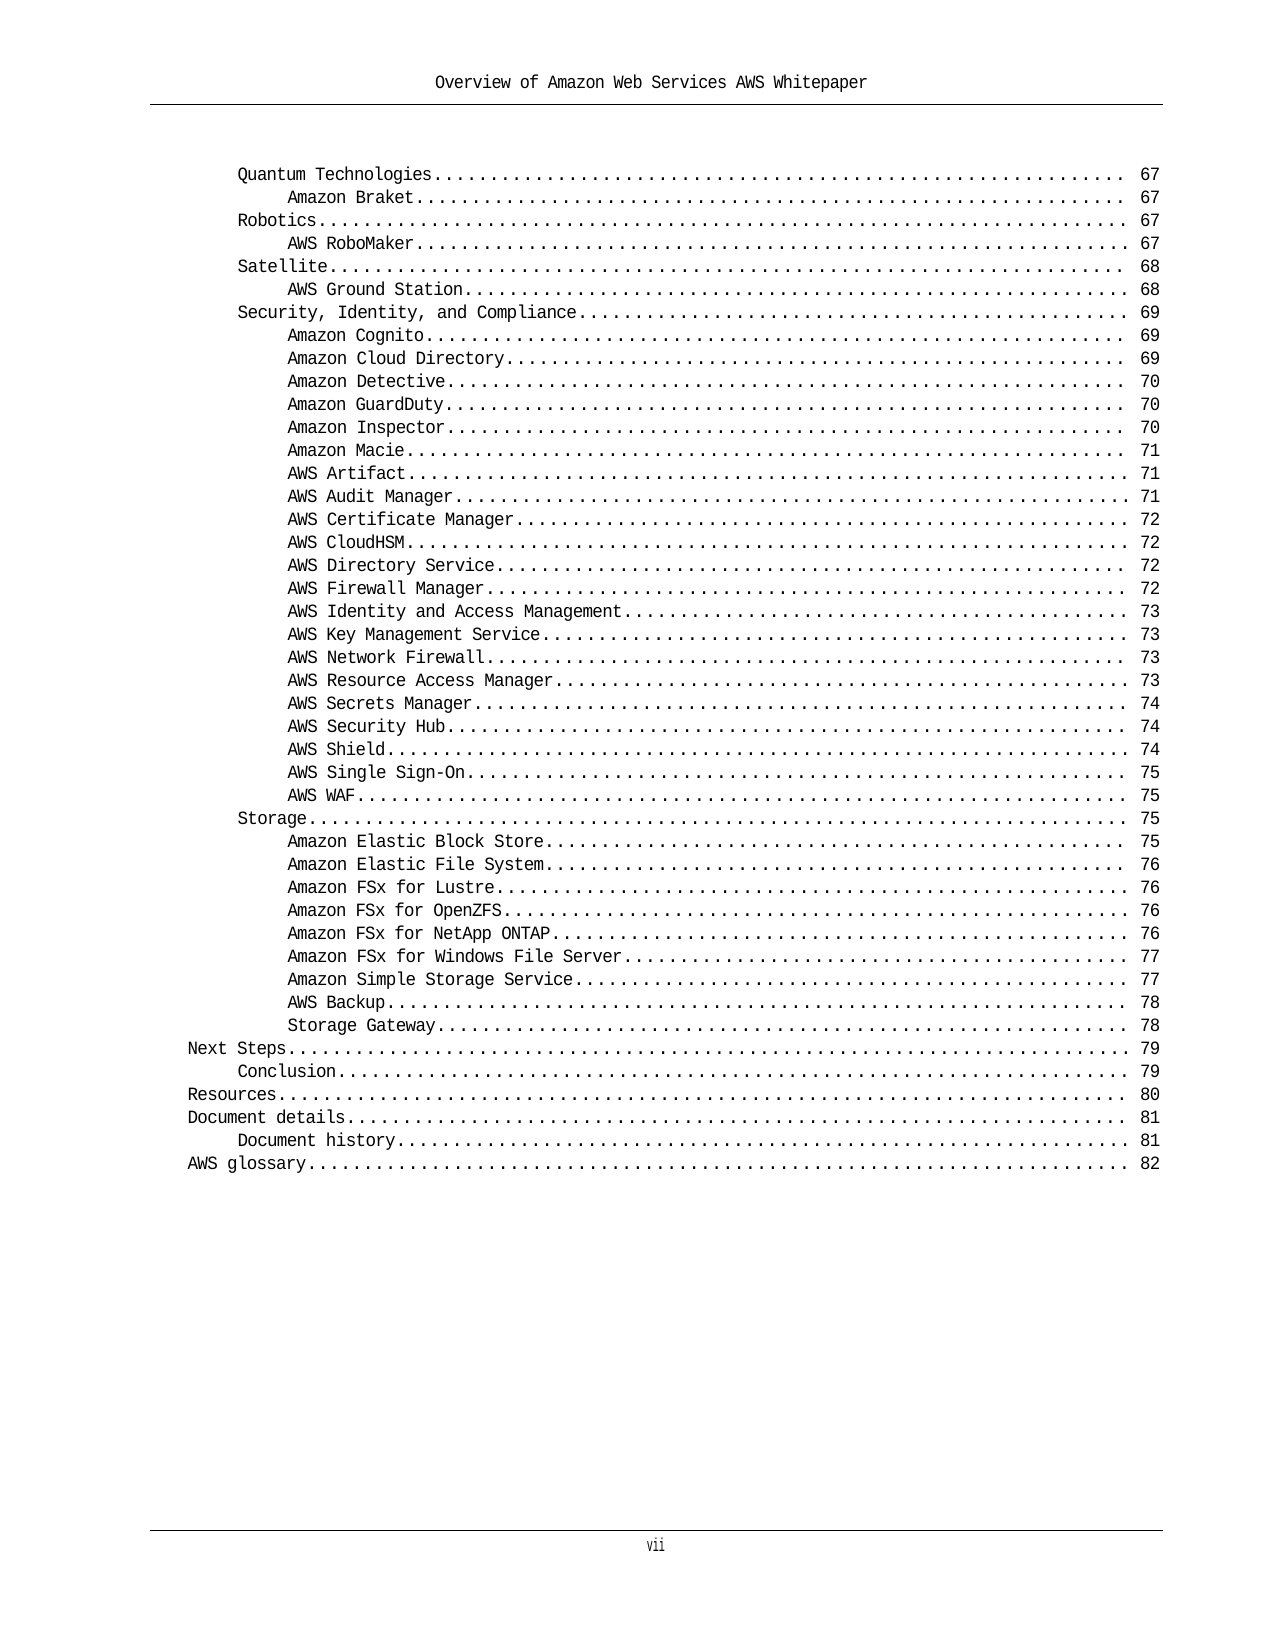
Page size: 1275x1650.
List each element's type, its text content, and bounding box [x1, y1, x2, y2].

text vii [647, 1534, 1275, 1556]
text Amazon Elastic File System 76 [187, 853, 1275, 875]
text AWS Single Sign-On 75 [187, 762, 1275, 783]
text Amazon Detective 70 [187, 371, 1275, 392]
text AWS RoboMaker 67 [187, 232, 1275, 254]
text Quantum Technologies 67 [187, 163, 1275, 185]
text AWS Resource Access Manager 73 [187, 669, 1275, 691]
text AWS Key Management Service 73 [187, 623, 1275, 645]
text AWS Identity and Access Management 73 [187, 601, 1275, 622]
text Amazon FSx for Lustre 76 [187, 877, 1275, 898]
text AWS Artifact 71 [187, 462, 1275, 484]
text Amazon Inspector 70 [187, 417, 1275, 438]
text Amazon FSx for NetApp ONTAP 76 [187, 922, 1275, 944]
text AWS Directory Service 72 [187, 554, 1275, 576]
text AWS glossary 82 [187, 1152, 1275, 1174]
text Resources 80 [187, 1083, 1275, 1105]
text AWS Security Hub 74 [187, 716, 1275, 737]
text Amazon Cloud Directory 69 [187, 347, 1275, 369]
text AWS Backup 78 [187, 992, 1275, 1013]
text Amazon Macie 71 [187, 439, 1275, 461]
text Conclusion 79 [187, 1061, 1275, 1082]
text Amazon Braket 67 [187, 187, 1275, 208]
text AWS Audit Manager 71 [187, 486, 1275, 507]
text AWS Firewall Manager 72 [187, 577, 1275, 599]
text AWS Certificate Manager 72 [187, 508, 1275, 530]
text Satellite 68 [187, 256, 1275, 277]
text Amazon Elastic Block Store 75 [187, 831, 1275, 852]
text AWS Secrets Manager 74 [187, 692, 1275, 714]
text Storage Gateway 78 [187, 1014, 1275, 1036]
text Document details 81 [187, 1107, 1275, 1128]
text Overview of Amazon Web Services AWS Whitepaper [435, 72, 1275, 93]
text Robotics 67 [187, 209, 1275, 231]
text Document history 81 [187, 1129, 1275, 1151]
text Security, Identity, and Compliance 69 [187, 302, 1275, 323]
text AWS Shield 74 [187, 738, 1275, 760]
text Amazon Cognito 69 [187, 324, 1275, 346]
text Amazon FSx for Windows File Server 77 [187, 946, 1275, 967]
text Amazon Simple Storage Service 77 [187, 968, 1275, 990]
text AWS Network Firewall 73 [187, 647, 1275, 668]
text Amazon FSx for OpenZFS 76 [187, 899, 1275, 921]
text AWS CloudHSM 72 [187, 532, 1275, 553]
text Amazon GuardDuty 70 [187, 393, 1275, 415]
text AWS Ground Station 68 [187, 278, 1275, 300]
text Next Steps 79 [187, 1037, 1275, 1059]
text AWS WAF 75 [187, 784, 1275, 806]
text Storage 75 [187, 807, 1275, 829]
